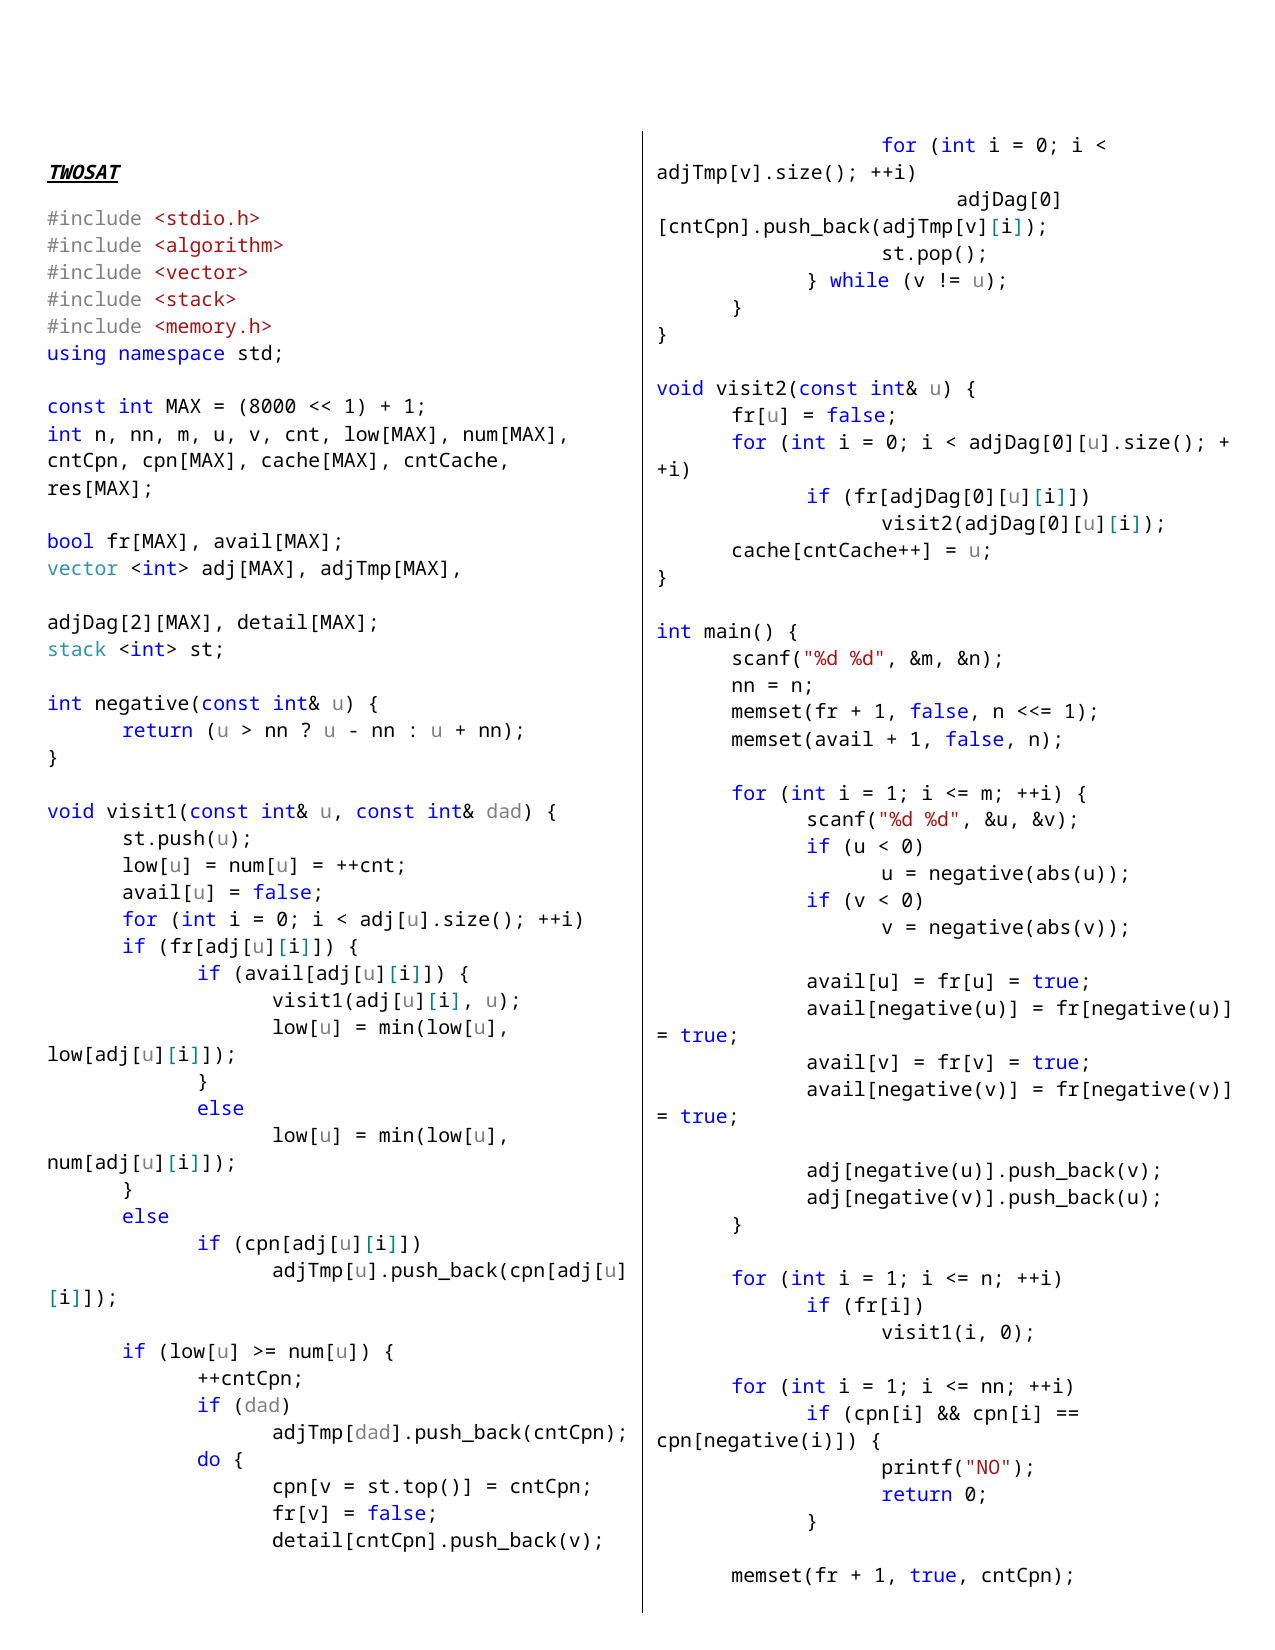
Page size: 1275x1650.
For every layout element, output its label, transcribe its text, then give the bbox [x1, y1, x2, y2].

text st.pop(); [656, 239, 1237, 266]
text else [47, 1202, 628, 1229]
text TWOSAT [47, 158, 628, 185]
text if (cpn[i] && cpn[i] == cpn[negative(i)]) { [656, 1399, 1237, 1453]
text if (fr[i]) [656, 1291, 1237, 1318]
text avail[u] = fr[u] = true; [656, 968, 1237, 994]
text #include <memory.h> [47, 312, 628, 339]
text void visit2(const int& u) { [656, 374, 1237, 401]
text } while (v != u); [656, 266, 1237, 293]
text fr[v] = false; [47, 1499, 628, 1526]
text fr[u] = false; [656, 401, 1237, 428]
text #include <algorithm> [47, 231, 628, 258]
text low[u] = num[u] = ++cnt; [47, 851, 628, 878]
text const int MAX = (8000 << 1) + 1; [47, 393, 628, 420]
text v = negative(abs(v)); [656, 914, 1237, 941]
text scanf("%d %d", &m, &n); [656, 644, 1237, 671]
text if (dad) [47, 1391, 628, 1418]
text adj[negative(u)].push_back(v); [656, 1156, 1237, 1183]
text avail[negative(v)] = fr[negative(v)] = true; [656, 1076, 1237, 1129]
text visit1(adj[u][i], u); [47, 986, 628, 1013]
text for (int i = 0; i < adjTmp[v].size(); ++i) [656, 131, 1237, 185]
text #include <vector> [47, 258, 628, 285]
text memset(fr + 1, false, n <<= 1); [656, 698, 1237, 725]
text if (cpn[adj[u][i]]) [47, 1229, 628, 1256]
text int negative(const int& u) { [47, 689, 628, 717]
text for (int i = 1; i <= n; ++i) [656, 1264, 1237, 1291]
text if (fr[adjDag[0][u][i]]) [656, 482, 1237, 509]
text adjDag[0][cntCpn].push_back(adjTmp[v][i]); [656, 185, 1237, 239]
text if (low[u] >= num[u]) { [47, 1337, 628, 1364]
text cntCpn, cpn[MAX], cache[MAX], cntCache, res[MAX]; [47, 447, 628, 501]
text do { [47, 1445, 628, 1472]
text memset(fr + 1, true, cntCpn); [656, 1561, 1237, 1588]
text void visit1(const int& u, const int& dad) { [47, 797, 628, 824]
text } [656, 1507, 1237, 1534]
text for (int i = 1; i <= m; ++i) { [656, 779, 1237, 806]
text using namespace std; [47, 339, 628, 366]
text if (fr[adj[u][i]]) { [47, 932, 628, 959]
text } [656, 320, 1237, 347]
text #include <stdio.h> [47, 204, 628, 231]
text scanf("%d %d", &u, &v); [656, 806, 1237, 833]
text low[u] = min(low[u], num[adj[u][i]]); [47, 1121, 628, 1175]
text int n, nn, m, u, v, cnt, low[MAX], num[MAX], [47, 420, 628, 447]
text printf("NO"); [656, 1453, 1237, 1480]
text avail[v] = fr[v] = true; [656, 1048, 1237, 1076]
text visit2(adjDag[0][u][i]); [656, 509, 1237, 536]
text st.push(u); [47, 824, 628, 851]
text adj[negative(v)].push_back(u); [656, 1183, 1237, 1210]
text else [47, 1094, 628, 1121]
text u = negative(abs(u)); [656, 860, 1237, 887]
text stack <int> st; [47, 636, 628, 663]
text return (u > nn ? u - nn : u + nn); [47, 717, 628, 743]
text return 0; [656, 1480, 1237, 1507]
text } [47, 1175, 628, 1202]
text cpn[v = st.top()] = cntCpn; [47, 1472, 628, 1499]
text int main() { [656, 617, 1237, 644]
text if (avail[adj[u][i]]) { [47, 959, 628, 986]
text } [656, 563, 1237, 590]
text low[u] = min(low[u], low[adj[u][i]]); [47, 1013, 628, 1067]
text for (int i = 1; i <= nn; ++i) [656, 1372, 1237, 1399]
text avail[negative(u)] = fr[negative(u)] = true; [656, 994, 1237, 1048]
text nn = n; [656, 671, 1237, 698]
text } [47, 743, 628, 771]
text avail[u] = false; [47, 878, 628, 905]
text } [656, 1210, 1237, 1237]
text if (u < 0) [656, 833, 1237, 860]
text bool fr[MAX], avail[MAX]; [47, 528, 628, 555]
text memset(avail + 1, false, n); [656, 725, 1237, 752]
text cache[cntCache++] = u; [656, 536, 1237, 563]
text adjTmp[u].push_back(cpn[adj[u][i]]); [47, 1256, 628, 1310]
text } [47, 1067, 628, 1094]
text adjDag[2][MAX], detail[MAX]; [47, 609, 628, 636]
text vector <int> adj[MAX], adjTmp[MAX], [47, 555, 628, 582]
text visit1(i, 0); [656, 1318, 1237, 1345]
text for (int i = 0; i < adjDag[0][u].size(); ++i) [656, 428, 1237, 482]
text adjTmp[dad].push_back(cntCpn); [47, 1418, 628, 1445]
text } [656, 293, 1237, 320]
text detail[cntCpn].push_back(v); [47, 1526, 628, 1553]
text #include <stack> [47, 285, 628, 312]
text if (v < 0) [656, 887, 1237, 914]
text for (int i = 0; i < adj[u].size(); ++i) [47, 905, 628, 932]
text ++cntCpn; [47, 1364, 628, 1391]
